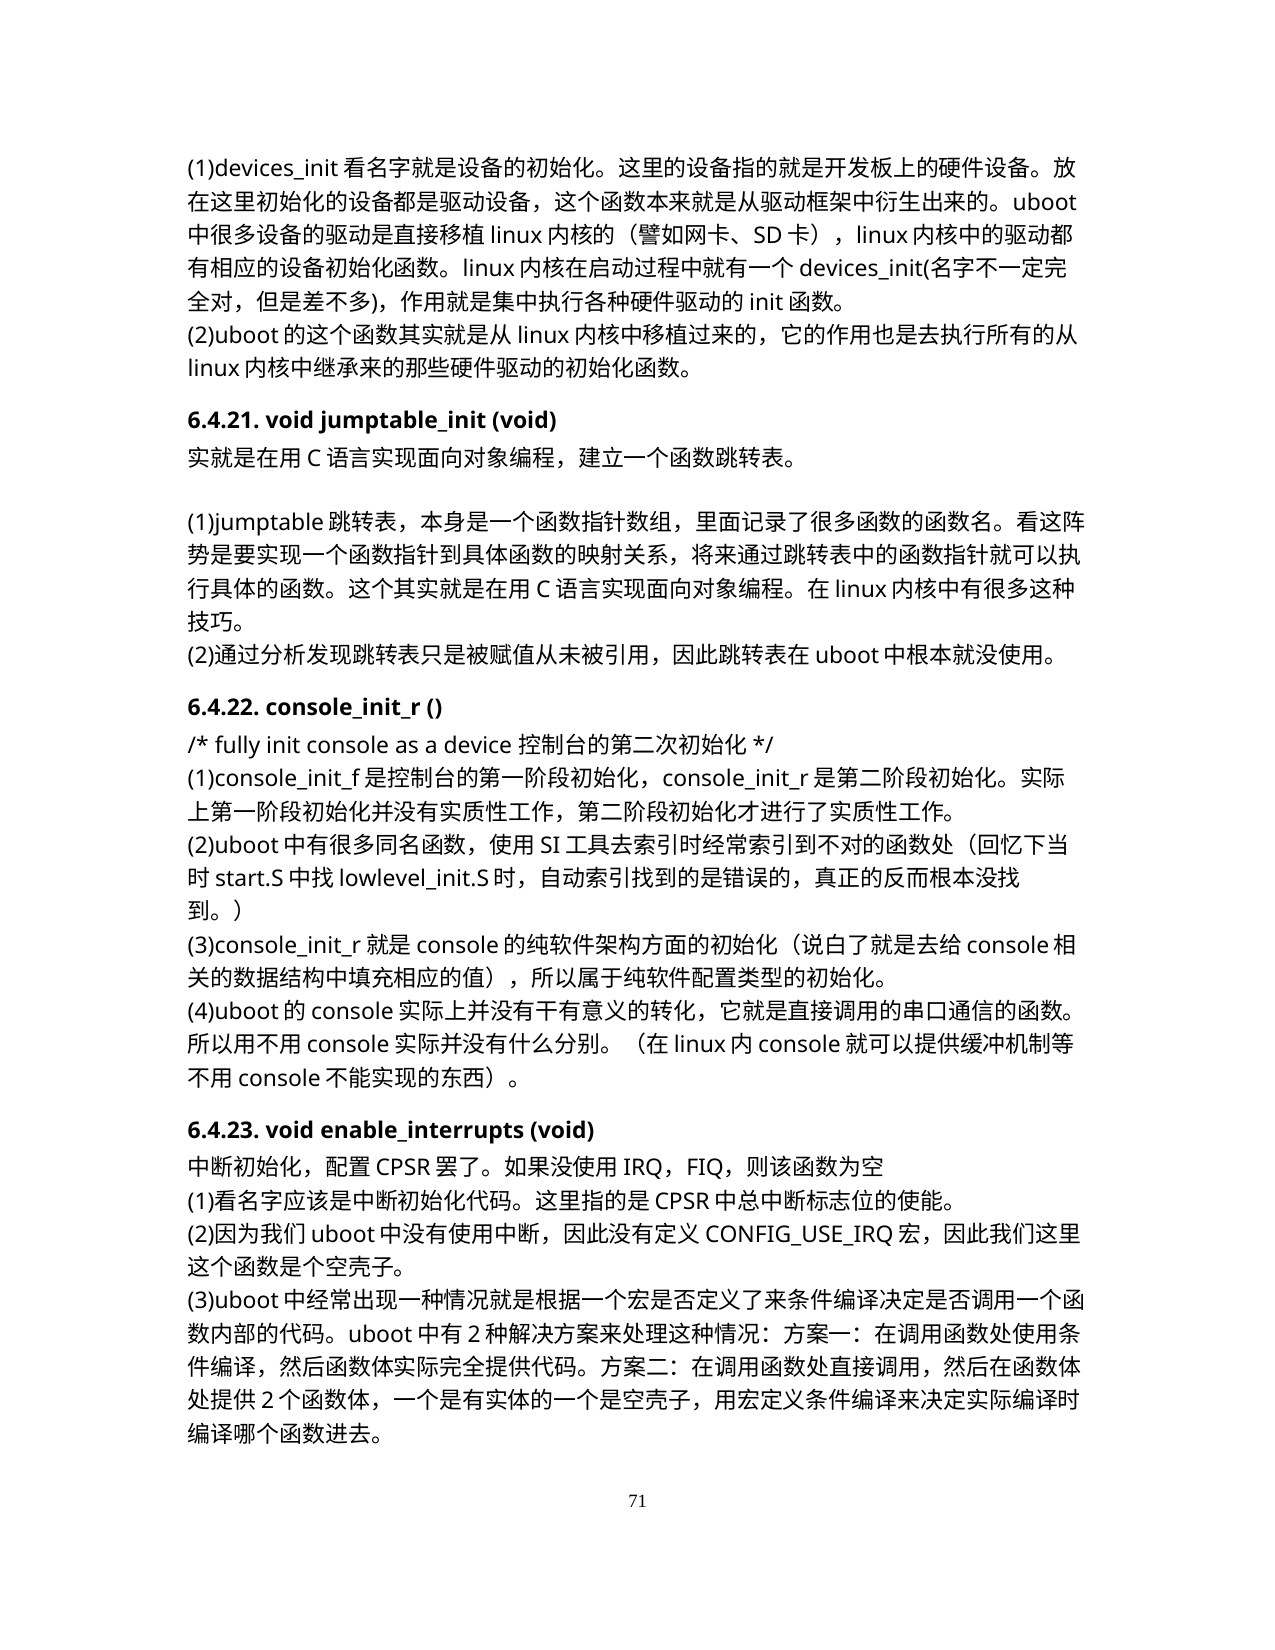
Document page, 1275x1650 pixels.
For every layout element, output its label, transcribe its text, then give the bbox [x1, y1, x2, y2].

text 中断初始化，配置CPSR罢了。如果没使用IRQ，FIQ，则该函数为空 [187, 1149, 1087, 1182]
text 实就是在用C语言实现面向对象编程，建立一个函数跳转表。 [187, 439, 1087, 473]
text (1)看名字应该是中断初始化代码。这里指的是CPSR中总中断标志位的使能。 [187, 1182, 1087, 1216]
text (4)uboot的console实际上并没有干有意义的转化，它就是直接调用的串口通信的函数。所以用不用console实际并没有什么分别。（在linux内console就可以提供缓冲机制等不用console不能实现的东西）。 [187, 993, 1087, 1093]
text (1)devices_init看名字就是设备的初始化。这里的设备指的就是开发板上的硬件设备。放在这里初始化的设备都是驱动设备，这个函数本来就是从驱动框架中衍生出来的。uboot中很多设备的驱动是直接移植linux内核的（譬如网卡、SD卡），linux内核中的驱动都有相应的设备初始化函数。linux内核在启动过程中就有一个devices_init(名字不一定完全对，但是差不多)，作用就是集中执行各种硬件驱动的init函数。 [187, 150, 1087, 317]
text (1)console_init_f是控制台的第一阶段初始化，console_init_r是第二阶段初始化。实际上第一阶段初始化并没有实质性工作，第二阶段初始化才进行了实质性工作。 [187, 760, 1087, 827]
subtitle 6.4.22. console_init_r () [187, 691, 1087, 723]
text /* fully init console as a device 控制台的第二次初始化 */ [187, 727, 1087, 760]
text (1)jumptable跳转表，本身是一个函数指针数组，里面记录了很多函数的函数名。看这阵势是要实现一个函数指针到具体函数的映射关系，将来通过跳转表中的函数指针就可以执行具体的函数。这个其实就是在用C语言实现面向对象编程。在linux内核中有很多这种技巧。 [187, 504, 1087, 637]
text (3)uboot中经常出现一种情况就是根据一个宏是否定义了来条件编译决定是否调用一个函数内部的代码。uboot中有2种解决方案来处理这种情况：方案一：在调用函数处使用条件编译，然后函数体实际完全提供代码。方案二：在调用函数处直接调用，然后在函数体处提供2个函数体，一个是有实体的一个是空壳子，用宏定义条件编译来决定实际编译时编译哪个函数进去。 [187, 1282, 1087, 1449]
text (2)因为我们uboot中没有使用中断，因此没有定义CONFIG_USE_IRQ宏，因此我们这里这个函数是个空壳子。 [187, 1216, 1087, 1282]
subtitle 6.4.23. void enable_interrupts (void) [187, 1114, 1087, 1145]
text (2)通过分析发现跳转表只是被赋值从未被引用，因此跳转表在uboot中根本就没使用。 [187, 637, 1087, 671]
text (2)uboot中有很多同名函数，使用SI工具去索引时经常索引到不对的函数处（回忆下当时start.S中找lowlevel_init.S时，自动索引找到的是错误的，真正的反而根本没找到。） [187, 827, 1087, 926]
text (2)uboot的这个函数其实就是从linux内核中移植过来的，它的作用也是去执行所有的从linux内核中继承来的那些硬件驱动的初始化函数。 [187, 317, 1087, 383]
text (3)console_init_r就是console的纯软件架构方面的初始化（说白了就是去给console相关的数据结构中填充相应的值），所以属于纯软件配置类型的初始化。 [187, 926, 1087, 993]
subtitle 6.4.21. void jumptable_init (void) [187, 404, 1087, 435]
